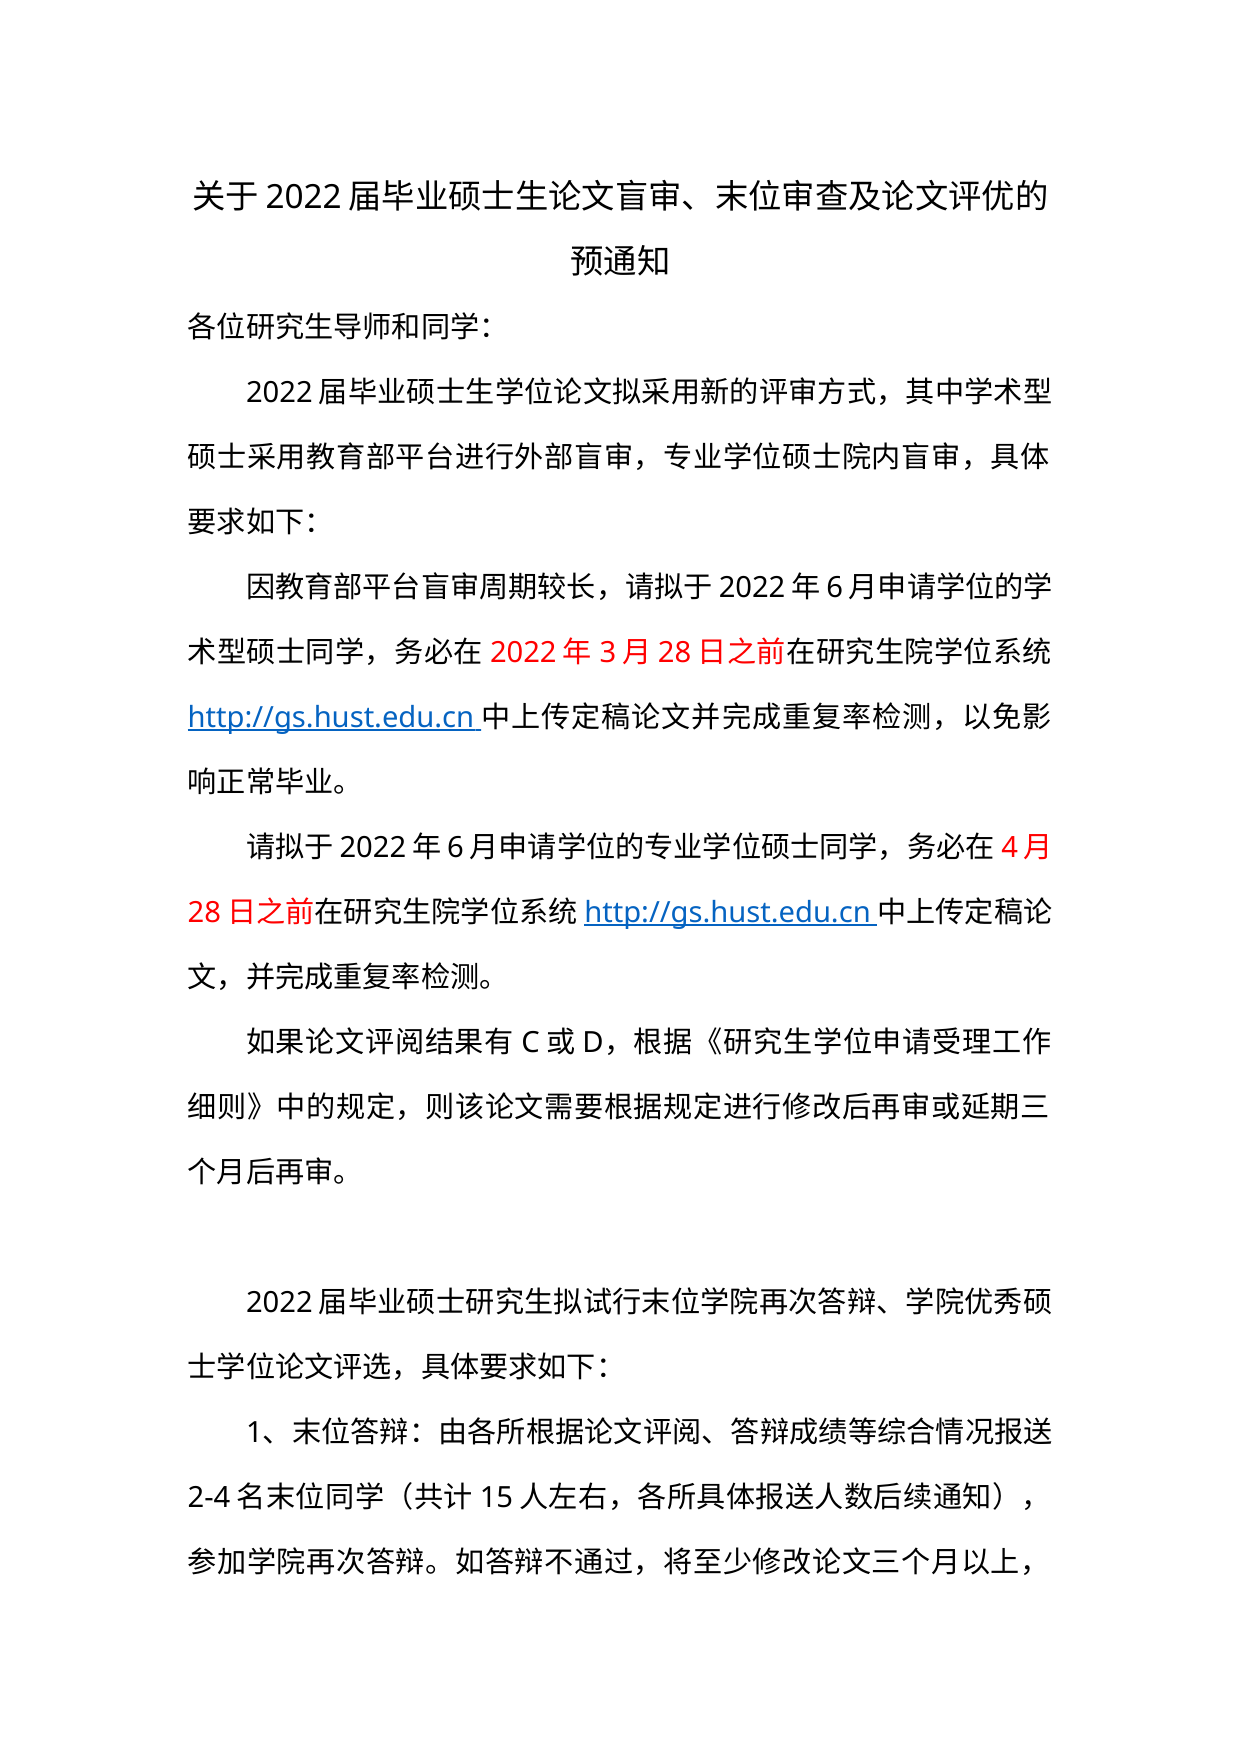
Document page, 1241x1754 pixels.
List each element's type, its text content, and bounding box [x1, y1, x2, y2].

text 如果论文评阅结果有C或D，根据《研究生学位申请受理工作细则》中的规定，则该论文需要根据规定进行修改后再审或延期三个月后再审。 [187, 1007, 1053, 1202]
text 2022届毕业硕士生学位论文拟采用新的评审方式，其中学术型硕士采用教育部平台进行外部盲审，专业学位硕士院内盲审，具体要求如下： [187, 357, 1053, 552]
text 因教育部平台盲审周期较长，请拟于2022年6月申请学位的学术型硕士同学，务必在2022年 3月28日之前在研究生院学位系统http://gs.hust.edu.cn中上传定稿论文并完成重复率检测，以免影响正常毕业。 [187, 552, 1053, 812]
text 2022届毕业硕士研究生拟试行末位学院再次答辩、学院优秀硕士学位论文评选，具体要求如下： [187, 1267, 1053, 1397]
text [187, 1397, 1053, 1592]
text 请拟于2022年6月申请学位的专业学位硕士同学，务必在4月28日之前在研究生院学位系统http://gs.hust.edu.cn中上传定稿论文，并完成重复率检测。 [187, 812, 1053, 1007]
text 关于2022届毕业硕士生论文盲审、末位审查及论文评优的预通知 [187, 162, 1053, 292]
text 各位研究生导师和同学： [187, 292, 1053, 357]
